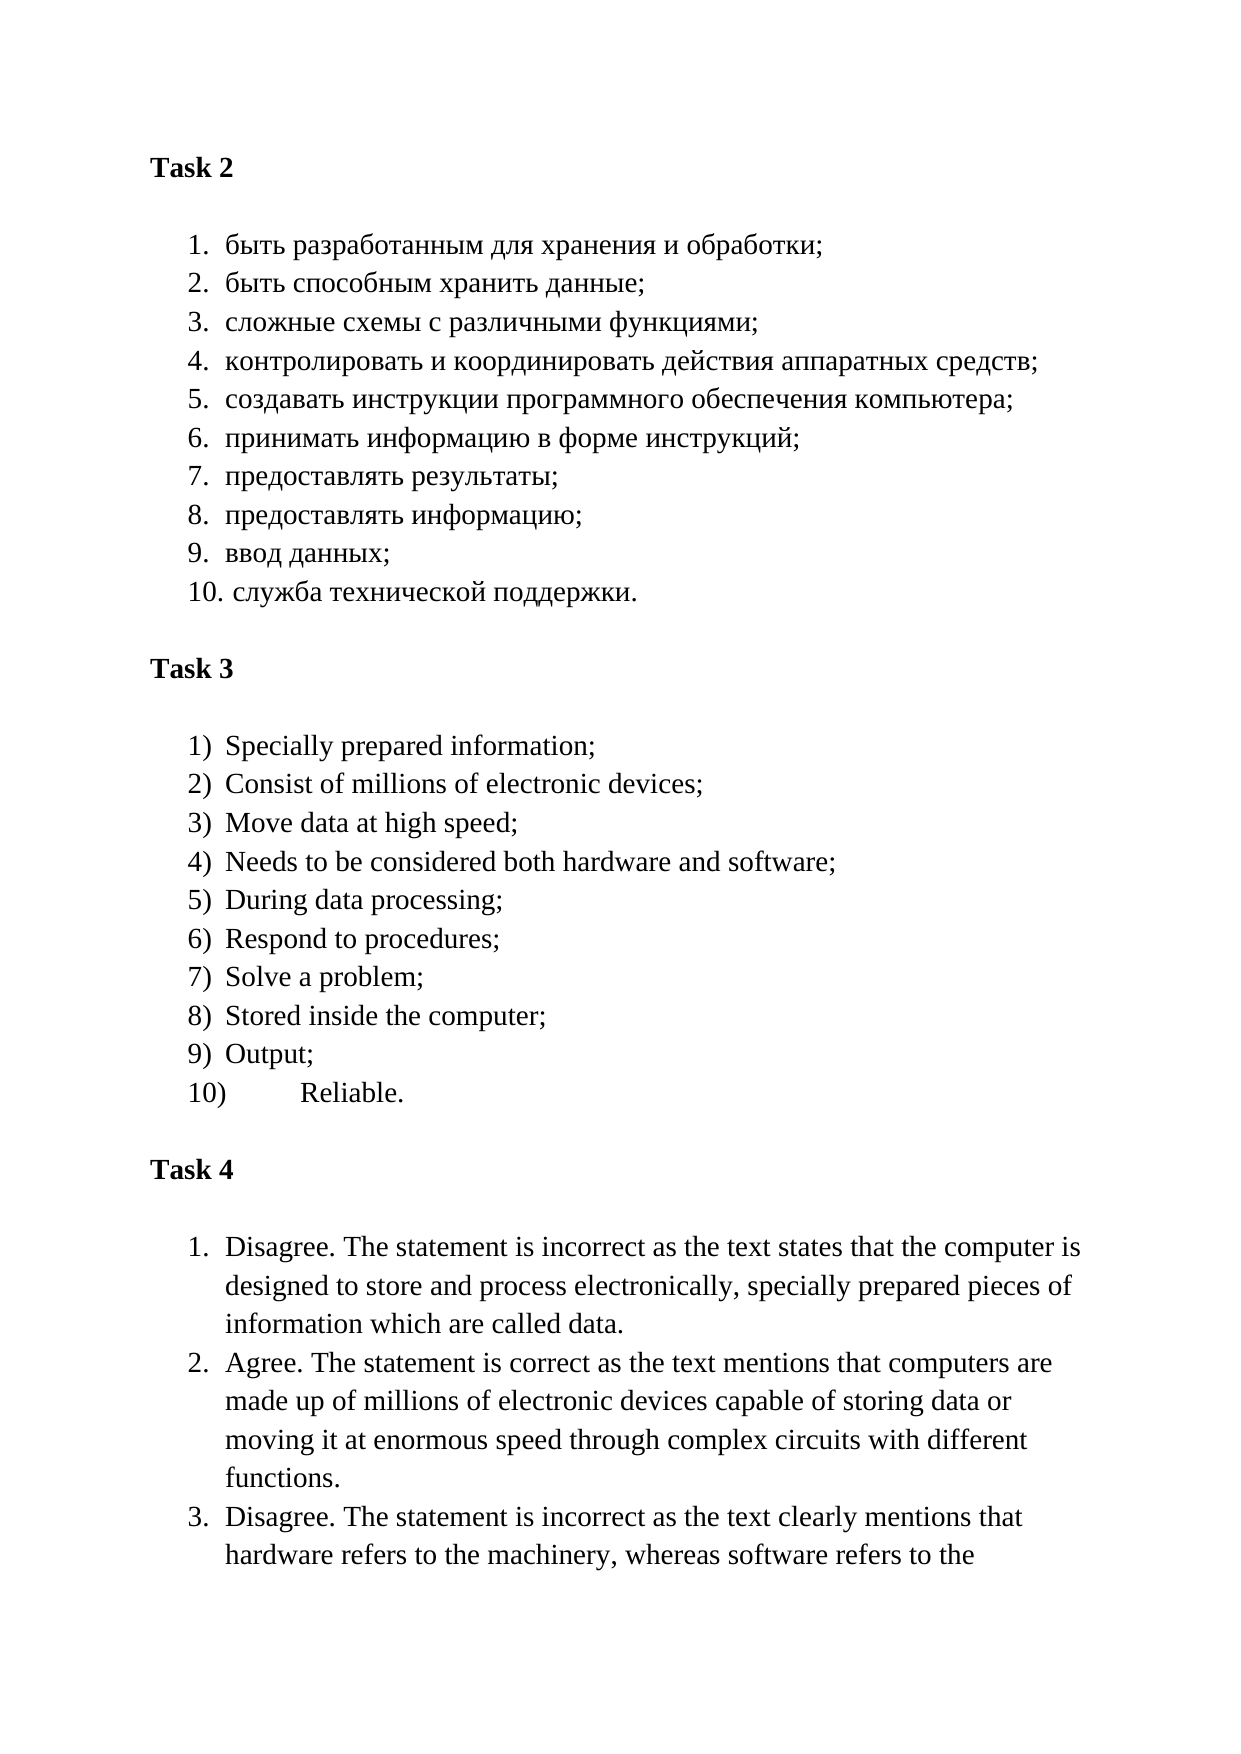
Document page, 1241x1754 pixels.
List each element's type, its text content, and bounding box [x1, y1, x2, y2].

list быть разработанным для хранения и обработки; [187, 227, 1090, 261]
text Task 4 [150, 1152, 1090, 1186]
list контролировать и координировать действия аппаратных средств; [187, 343, 1090, 376]
list служба технической поддержки. [187, 574, 1090, 607]
list ввод данных; [187, 535, 1090, 569]
list создавать инструкции программного обеспечения компьютера; [187, 381, 1090, 415]
list сложные схемы с различными функциями; [187, 304, 1090, 338]
list Stored inside the computer; [187, 998, 1090, 1031]
list предоставлять информацию; [187, 497, 1090, 530]
text Task 3 [150, 651, 1090, 684]
list During data processing; [187, 882, 1090, 916]
text Task 2 [150, 150, 1090, 183]
list Solve a problem; [187, 959, 1090, 993]
list Consist of millions of electronic devices; [187, 767, 1090, 800]
list Move data at high speed; [187, 805, 1090, 839]
list Specially prepared information; [187, 728, 1090, 762]
list быть способным хранить данные; [187, 266, 1090, 299]
list предоставлять результаты; [187, 458, 1090, 492]
list принимать информацию в форме инструкций; [187, 420, 1090, 453]
list Needs to be considered both hardware and software; [187, 844, 1090, 877]
list Agree. The statement is correct as the text mentions that computers are made up of millions of electronic devices capable of storing data or moving it at enormous speed through complex circuits with different functions. [187, 1345, 1090, 1494]
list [187, 1499, 1090, 1571]
list Reliable. [187, 1075, 1090, 1108]
list Disagree. The statement is incorrect as the text states that the computer is designed to store and process electronically, specially prepared pieces of information which are called data. [187, 1229, 1090, 1340]
list Respond to procedures; [187, 921, 1090, 954]
list Output; [187, 1036, 1090, 1070]
